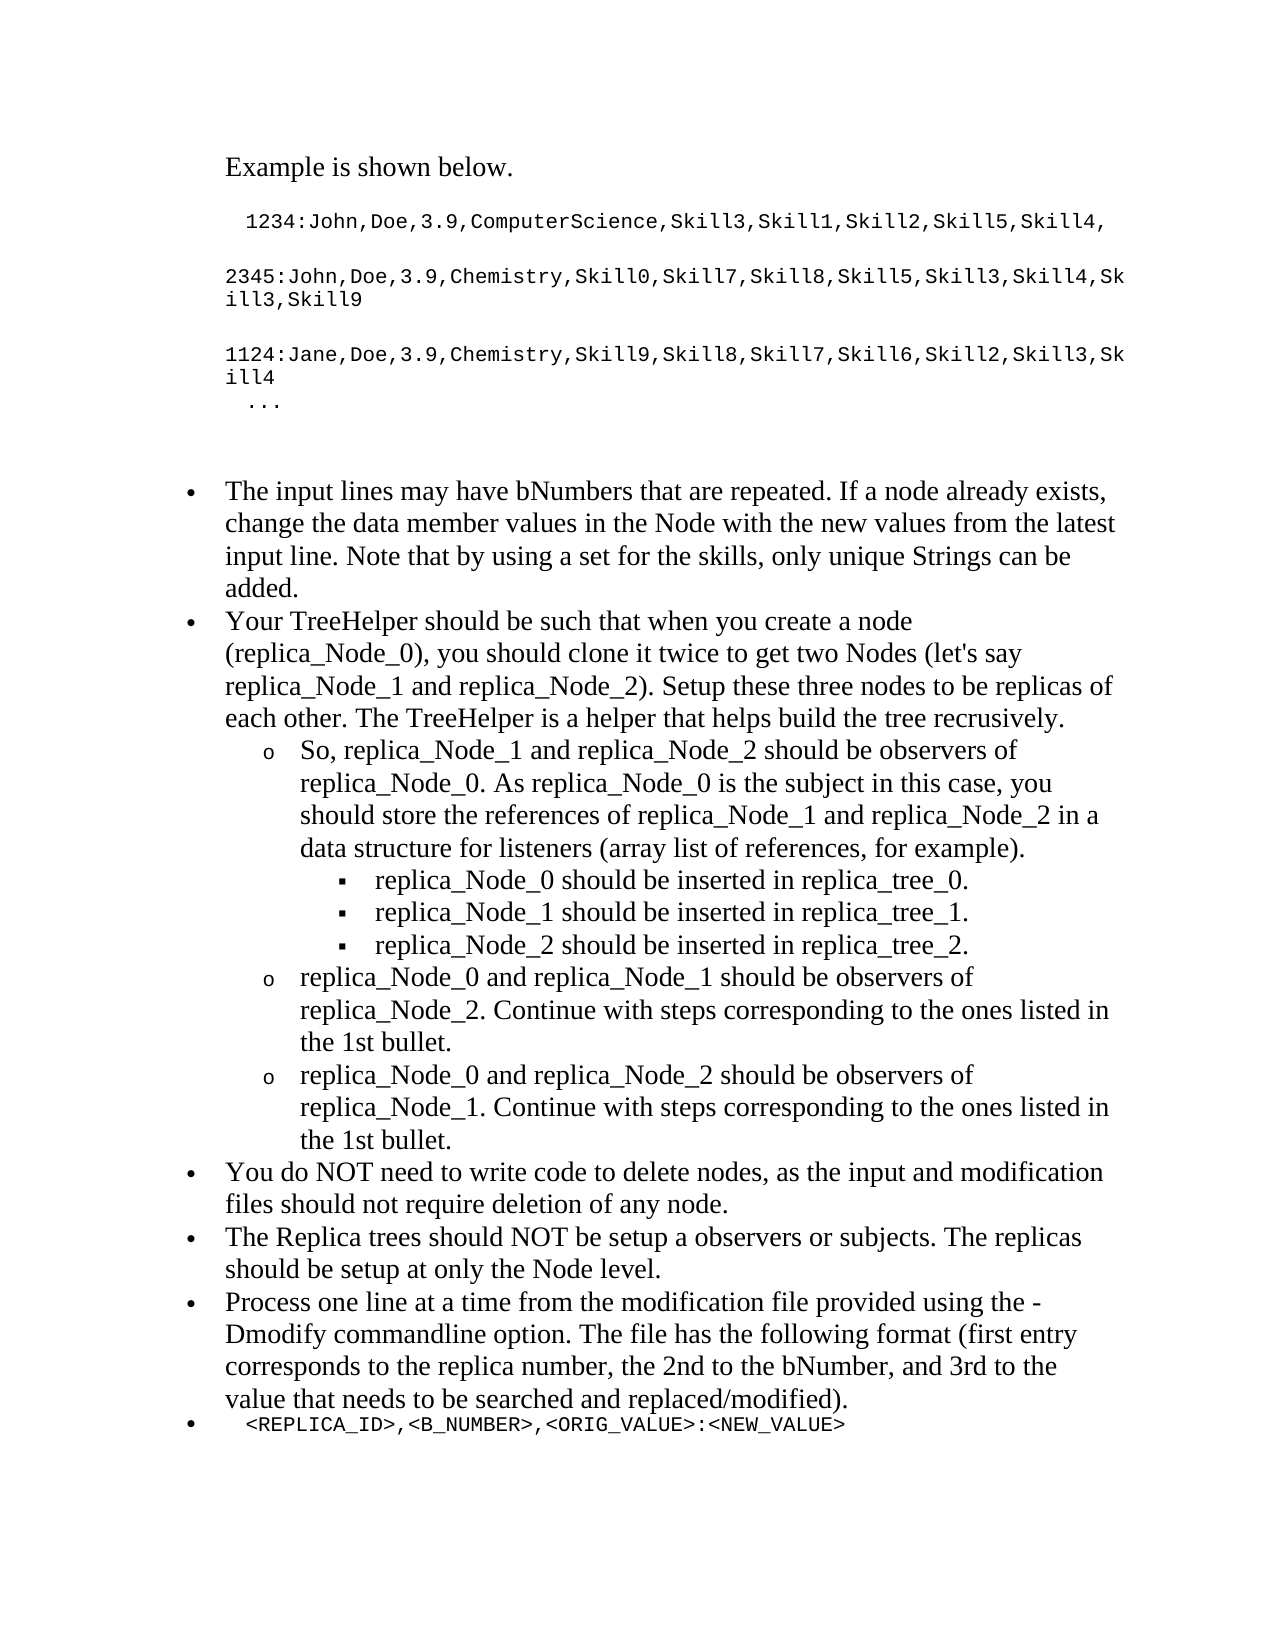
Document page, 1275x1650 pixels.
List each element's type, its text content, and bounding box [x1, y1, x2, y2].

list replica_Node_1 should be inserted in replica_tree_1. [337, 896, 1125, 928]
list Process one line at a time from the modification file provided using the -Dmodify commandline option. The file has the following format (first entry corresponds to the replica number, the 2nd to the bNumber, and 3rd to the value that needs to be searched and replaced/modified). [187, 1285, 1125, 1414]
text 1124:Jane,Doe,3.9,Chemistry,Skill9,Skill8,Skill7,Skill6,Skill2,Skill3,Skill4 [225, 313, 1125, 391]
list Your TreeHelper should be such that when you create a node (replica_Node_0), you should clone it twice to get two Nodes (let's say replica_Node_1 and replica_Node_2). Setup these three nodes to be replicas of each other. The TreeHelper is a helper that helps build the tree recrusively. [187, 604, 1125, 733]
list The Replica trees should NOT be setup a observers or subjects. The replicas should be setup at only the Node level. [187, 1220, 1125, 1285]
list replica_Node_0 and replica_Node_1 should be observers of replica_Node_2. Continue with steps corresponding to the ones listed in the 1st bullet. [262, 960, 1125, 1058]
list replica_Node_0 and replica_Node_2 should be observers of replica_Node_1. Continue with steps corresponding to the ones listed in the 1st bullet. [262, 1058, 1125, 1155]
text 1234:John,Doe,3.9,ComputerScience,Skill3,Skill1,Skill2,Skill5,Skill4, [225, 212, 1125, 235]
list replica_Node_2 should be inserted in replica_tree_2. [337, 928, 1125, 960]
list The input lines may have bNumbers that are repeated. If a node already exists, change the data member values in the Node with the new values from the latest input line. Note that by using a set for the skills, only unique Strings can be added. [187, 474, 1125, 604]
list You do NOT need to write code to delete nodes, as the input and modification files should not require deletion of any node. [187, 1155, 1125, 1220]
text 2345:John,Doe,3.9,Chemistry,Skill0,Skill7,Skill8,Skill5,Skill3,Skill4,Skill3,Skill9 [225, 235, 1125, 313]
list replica_Node_0 should be inserted in replica_tree_0. [337, 863, 1125, 896]
text ... [225, 391, 1125, 414]
list So, replica_Node_1 and replica_Node_2 should be observers of replica_Node_0. As replica_Node_0 is the subject in this case, you should store the references of replica_Node_1 and replica_Node_2 in a data structure for listeners (array list of references, for example). [262, 733, 1125, 863]
list <REPLICA_ID>,<B_NUMBER>,<ORIG_VALUE>:<NEW_VALUE> [187, 1414, 1125, 1438]
text Example is shown below. [225, 150, 1125, 182]
